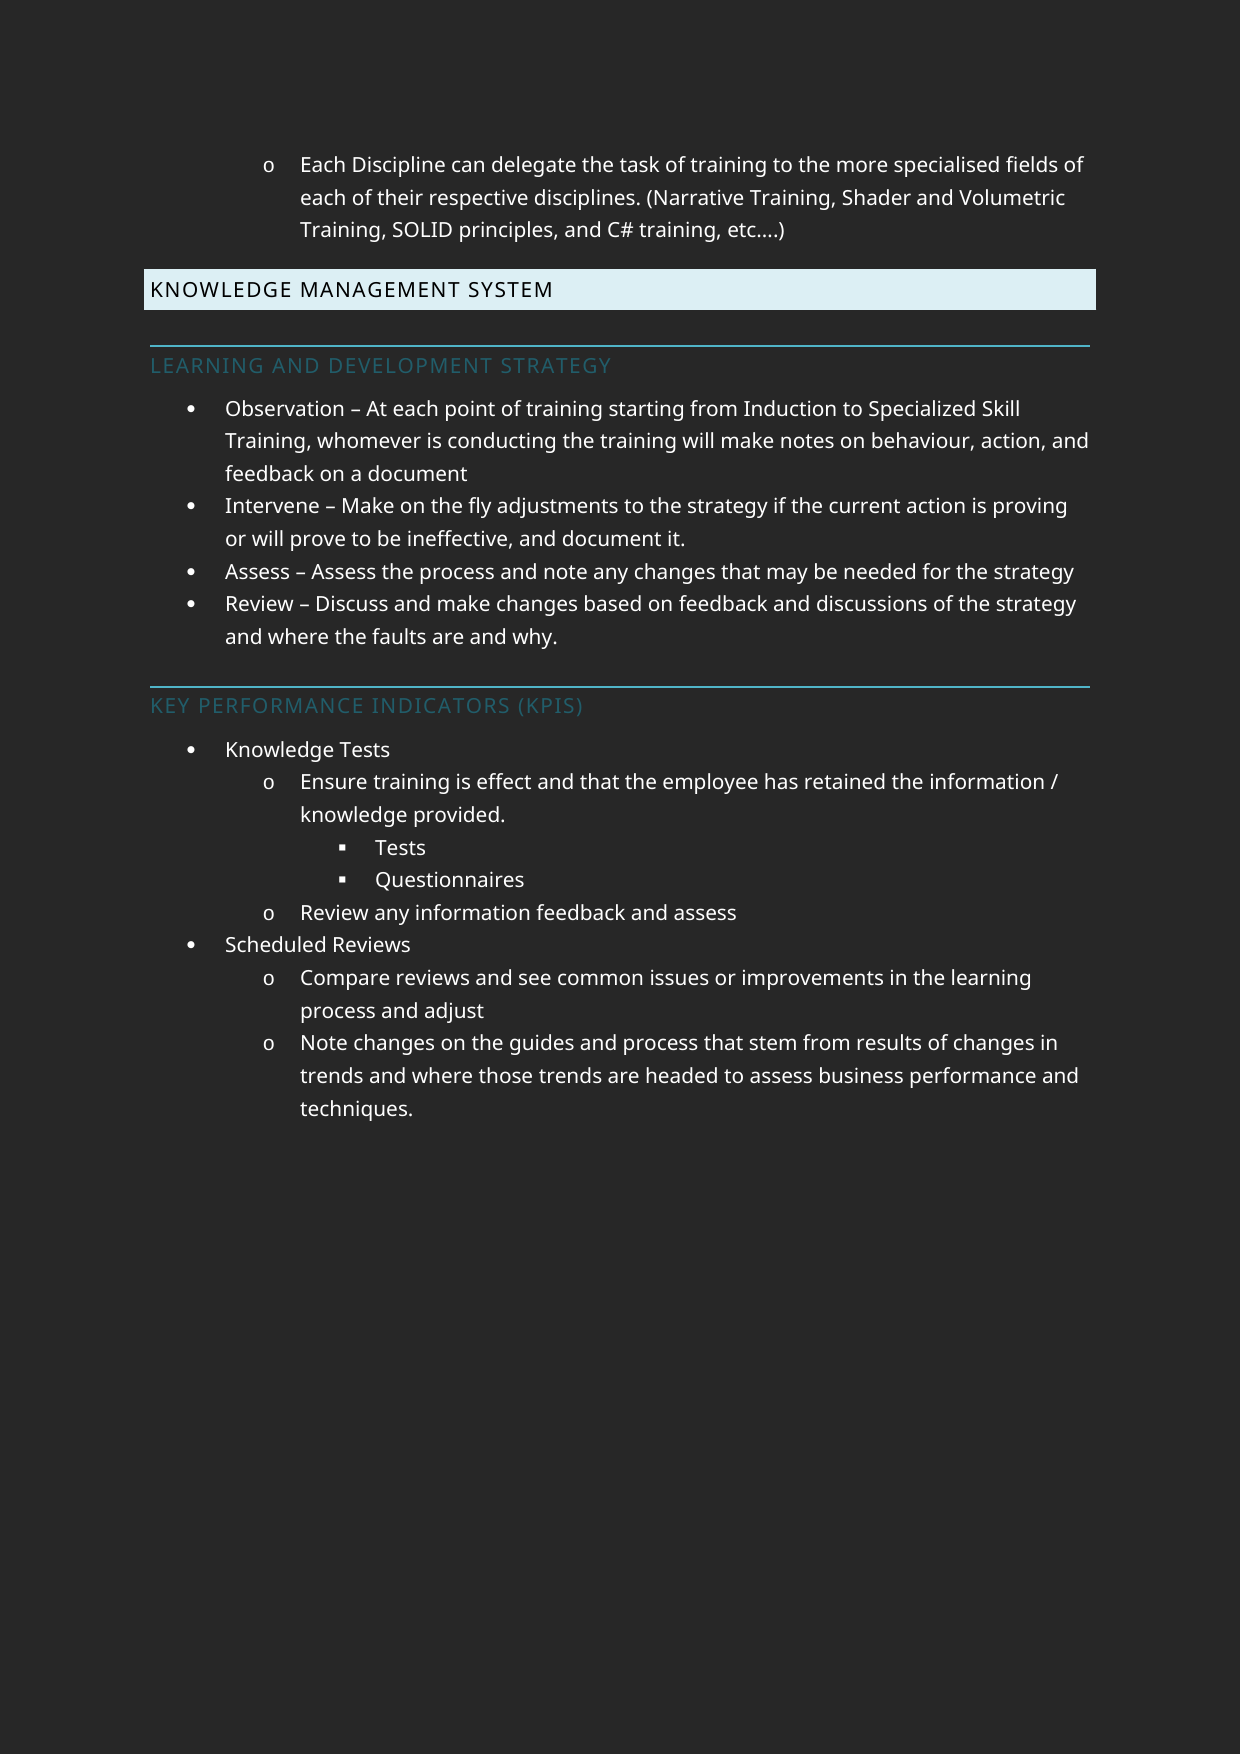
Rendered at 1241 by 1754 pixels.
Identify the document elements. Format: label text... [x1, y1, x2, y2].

list Ensure training is effect and that the employee has retained the information / knowledge provided. [262, 767, 1090, 828]
list Knowledge Tests [187, 735, 1090, 763]
list Scheduled Reviews [187, 931, 1090, 959]
list Intervene – Make on the fly adjustments to the strategy if the current action is proving or will prove to be ineffective, and document it. [187, 492, 1090, 553]
list Note changes on the guides and process that stem from results of changes in trends and where those trends are headed to assess business performance and techniques. [262, 1028, 1090, 1122]
list Questionnaires [337, 865, 1090, 894]
subtitle Learning and Development Strategy [150, 347, 1090, 379]
list Review any information feedback and assess [262, 898, 1090, 926]
list Compare reviews and see common issues or improvements in the learning process and adjust [262, 963, 1090, 1024]
subtitle Key Performance Indicators (KPIs) [150, 688, 1090, 720]
list Review – Discuss and make changes based on feedback and discussions of the strategy and where the faults are and why. [187, 589, 1090, 651]
list Observation – At each point of training starting from Induction to Specialized Skill Training, whomever is conducting the training will make notes on behaviour, action, and feedback on a document [187, 394, 1090, 487]
subtitle Knowledge Management System [150, 275, 1090, 303]
list Assess – Assess the process and note any changes that may be needed for the strategy [187, 557, 1090, 585]
list Tests [337, 833, 1090, 861]
list Each Discipline can delegate the task of training to the more specialised fields of each of their respective disciplines. (Narrative Training, Shader and Volumetric Training, SOLID principles, and C# training, etc….) [262, 150, 1090, 244]
